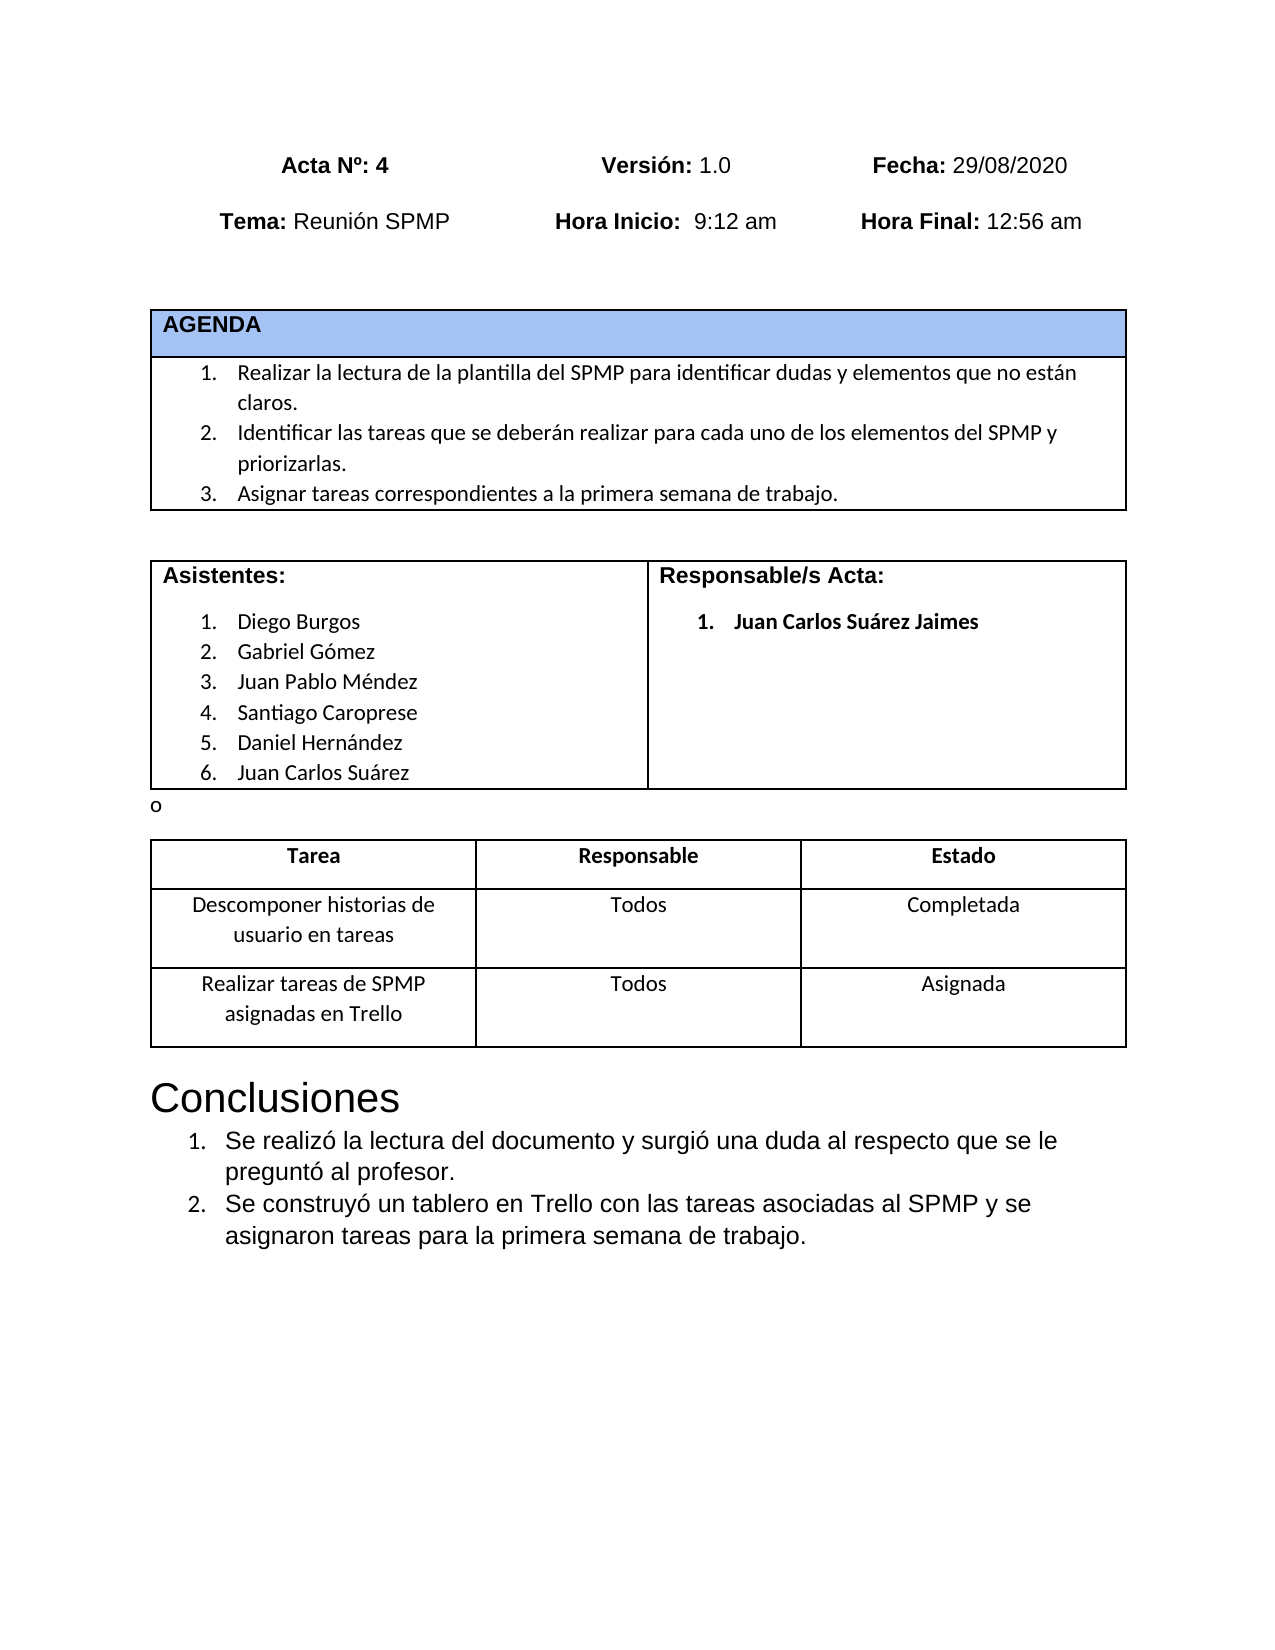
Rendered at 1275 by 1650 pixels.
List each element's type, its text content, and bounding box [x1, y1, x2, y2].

subtitle Conclusiones [150, 1073, 1125, 1121]
table_header Asistentes: Diego Burgos Gabriel Gómez Juan Pablo Méndez Santiago Caroprese Daniel Hernández Juan Carlos Suárez [152, 562, 647, 788]
table_cell Descomponer historias de usuario en tareas [152, 890, 475, 967]
list Se construyó un tablero en Trello con las tareas asociadas al SPMP y se asignaron tareas para la primera semana de trabajo. [187, 1188, 1125, 1249]
table_cell Todos [477, 969, 800, 1046]
table_header Versión: 1.0 [519, 152, 813, 206]
table_header Tarea [152, 841, 475, 888]
table_header AGENDA [152, 311, 1125, 356]
table_cell Hora Inicio: 9:12 am [519, 208, 813, 258]
table_cell Completada [802, 890, 1125, 967]
table_cell Todos [477, 890, 800, 967]
text o [150, 790, 1125, 818]
table_header Acta Nº: 4 [152, 152, 517, 206]
table_cell Realizar tareas de SPMP asignadas en Trello [152, 969, 475, 1046]
list Se realizó la lectura del documento y surgió una duda al respecto que se le preguntó al profesor. [187, 1125, 1125, 1186]
table_cell Hora Final: 12:56 am [815, 208, 1125, 258]
table_header Estado [802, 841, 1125, 888]
table_header Responsable [477, 841, 800, 888]
table_cell Asignada [802, 969, 1125, 1046]
table_header Fecha: 29/08/2020 [815, 152, 1125, 206]
table_cell Realizar la lectura de la plantilla del SPMP para identificar dudas y elementos que no están claros. Identificar las tareas que se deberán realizar para cada uno de los elementos del SPMP y priorizarlas. Asignar tareas correspondientes a la primera semana de trabajo. [152, 358, 1125, 509]
table_header Responsable/s Acta: Juan Carlos Suárez Jaimes [649, 562, 1125, 788]
table_cell Tema: Reunión SPMP [152, 208, 517, 258]
